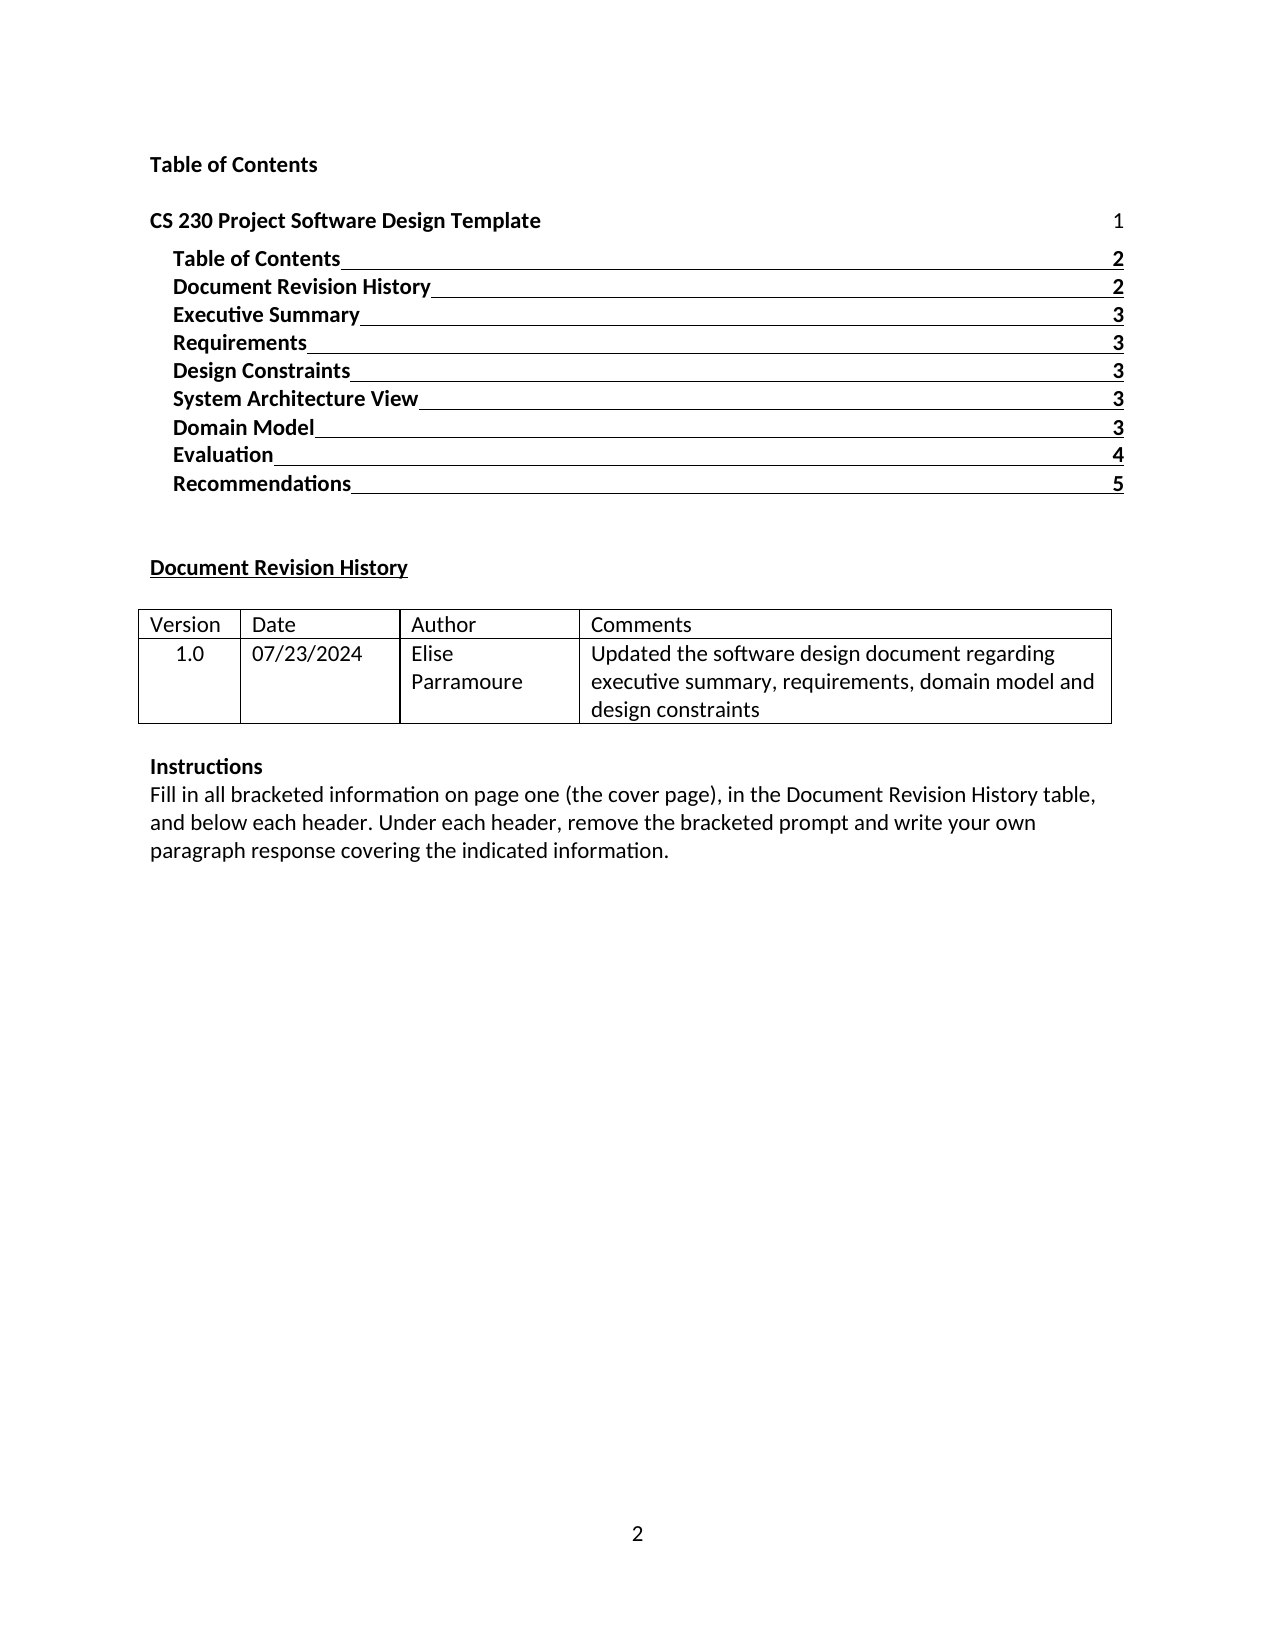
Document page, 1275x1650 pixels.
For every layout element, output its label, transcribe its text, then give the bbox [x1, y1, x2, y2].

subtitle Document Revision History [150, 553, 1125, 581]
table_cell Elise Parramoure [401, 639, 579, 723]
table_cell Updated the software design document regarding executive summary, requirements, domain model and design constraints [580, 639, 1111, 723]
table_header Date [241, 610, 399, 638]
table_header Version [139, 610, 240, 638]
table_header Comments [580, 610, 1111, 638]
text Fill in all bracketed information on page one (the cover page), in the Document Revision History table, and below each header. Under each header, remove the bracketed prompt and write your own paragraph response covering the indicated information. [150, 780, 1125, 864]
subtitle Table of Contents [150, 150, 1125, 178]
table_header Author [401, 610, 579, 638]
table_cell 07/23/2024 [241, 639, 399, 723]
table_cell 1.0 [139, 639, 240, 723]
text Instructions [150, 752, 1125, 780]
